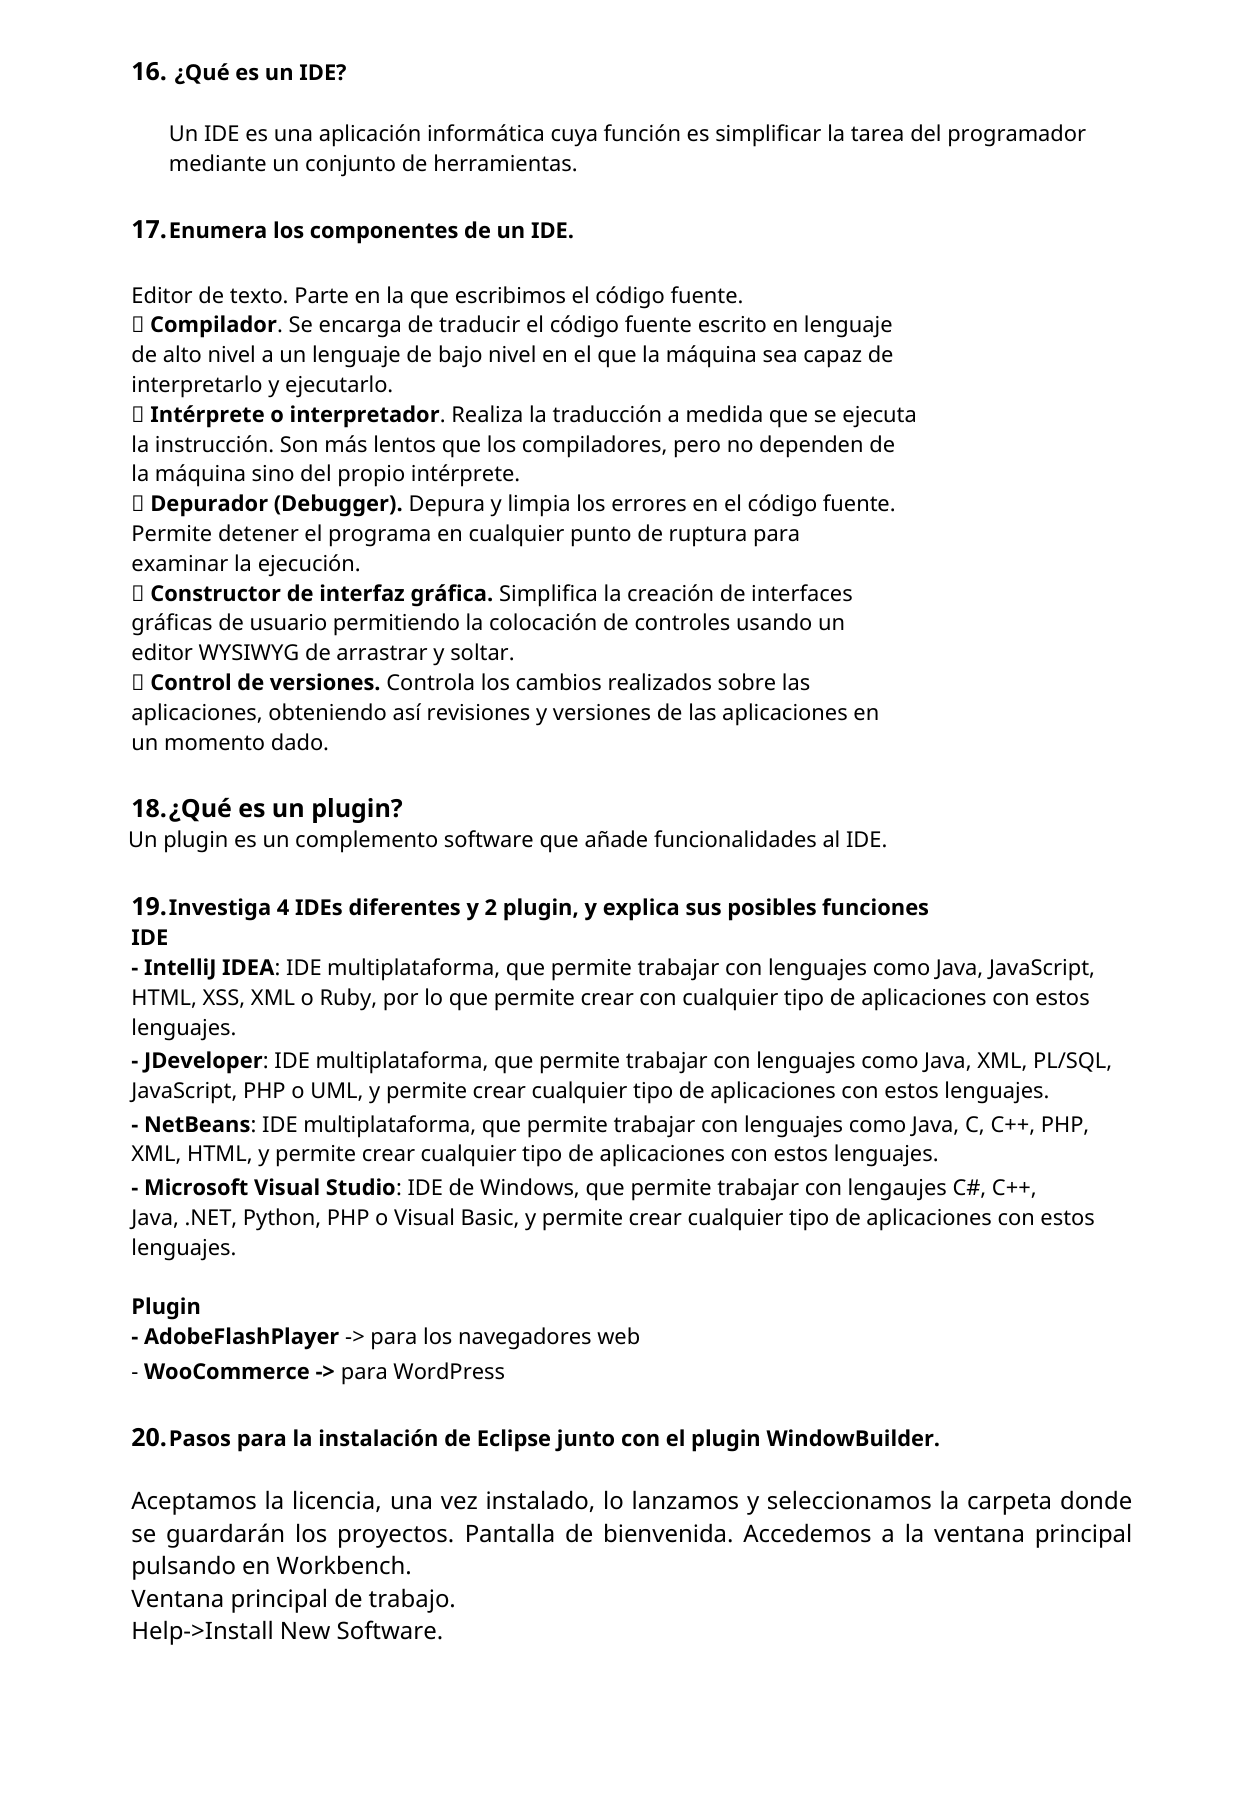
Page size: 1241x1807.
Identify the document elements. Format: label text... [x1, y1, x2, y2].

text Ventana principal de trabajo. [131, 1582, 1133, 1614]
text - NetBeans: IDE multiplataforma, que permite trabajar con lenguajes como Java, C, C++, PHP, XML, HTML, y permite crear cualquier tipo de aplicaciones con estos lenguajes. [131, 1108, 1133, 1168]
list Enumera los componentes de un IDE. [131, 211, 1133, 246]
text - Microsoft Visual Studio: IDE de Windows, que permite trabajar con lengaujes C#, C++, Java, .NET, Python, PHP o Visual Basic, y permite crear cualquier tipo de aplicaciones con estos lenguajes. [131, 1172, 1133, 1261]
text  Depurador (Debugger). Depura y limpia los errores en el código fuente. [131, 488, 1133, 518]
text  Intérprete o interpretador. Realiza la traducción a medida que se ejecuta [131, 399, 1133, 428]
text la instrucción. Son más lentos que los compiladores, pero no dependen de [131, 428, 1133, 458]
text de alto nivel a un lenguaje de bajo nivel en el que la máquina sea capaz de [131, 339, 1133, 369]
text  Constructor de interfaz gráfica. Simplifica la creación de interfaces [131, 577, 1133, 607]
text interpretarlo y ejecutarlo. [131, 369, 1133, 399]
text Un IDE es una aplicación informática cuya función es simplificar la tarea del programador mediante un conjunto de herramientas. [169, 118, 1133, 177]
text aplicaciones, obteniendo así revisiones y versiones de las aplicaciones en [131, 697, 1133, 726]
text gráficas de usuario permitiendo la colocación de controles usando un [131, 607, 1133, 637]
text Un plugin es un complemento software que añade funcionalidades al IDE. [94, 824, 1133, 854]
text la máquina sino del propio intérprete. [131, 458, 1133, 488]
text Help->Install New Software. [131, 1614, 1133, 1647]
text - WooCommerce -> para WordPress [131, 1356, 1133, 1386]
text editor WYSIWYG de arrastrar y soltar. [131, 637, 1133, 667]
list Pasos para la instalación de Eclipse junto con el plugin WindowBuilder. [131, 1420, 1133, 1454]
text Plugin [131, 1291, 1133, 1321]
text  Control de versiones. Controla los cambios realizados sobre las [131, 667, 1133, 697]
list ¿Qué es un IDE? [131, 54, 1133, 88]
text Aceptamos la licencia, una vez instalado, lo lanzamos y seleccionamos la carpeta donde se guardarán los proyectos. Pantalla de bienvenida. Accedemos a la ventana principal pulsando en Workbench. [131, 1484, 1133, 1582]
text Editor de texto. Parte en la que escribimos el código fuente. [131, 279, 1133, 309]
text - AdobeFlashPlayer -> para los navegadores web [131, 1321, 1133, 1351]
text Permite detener el programa en cualquier punto de ruptura para [131, 518, 1133, 548]
text un momento dado. [131, 726, 1133, 756]
list Investiga 4 IDEs diferentes y 2 plugin, y explica sus posibles funciones [131, 888, 1133, 922]
text examinar la ejecución. [131, 548, 1133, 577]
text - IntelliJ IDEA: IDE multiplataforma, que permite trabajar con lenguajes como Java, JavaScript, HTML, XSS, XML o Ruby, por lo que permite crear con cualquier tipo de aplicaciones con estos lenguajes. [131, 952, 1133, 1041]
text  Compilador. Se encarga de traducir el código fuente escrito en lenguaje [131, 309, 1133, 339]
list ¿Qué es un plugin? [131, 790, 1133, 824]
text IDE [131, 922, 1133, 952]
text - JDeveloper: IDE multiplataforma, que permite trabajar con lenguajes como Java, XML, PL/SQL, JavaScript, PHP o UML, y permite crear cualquier tipo de aplicaciones con estos lenguajes. [131, 1045, 1133, 1105]
